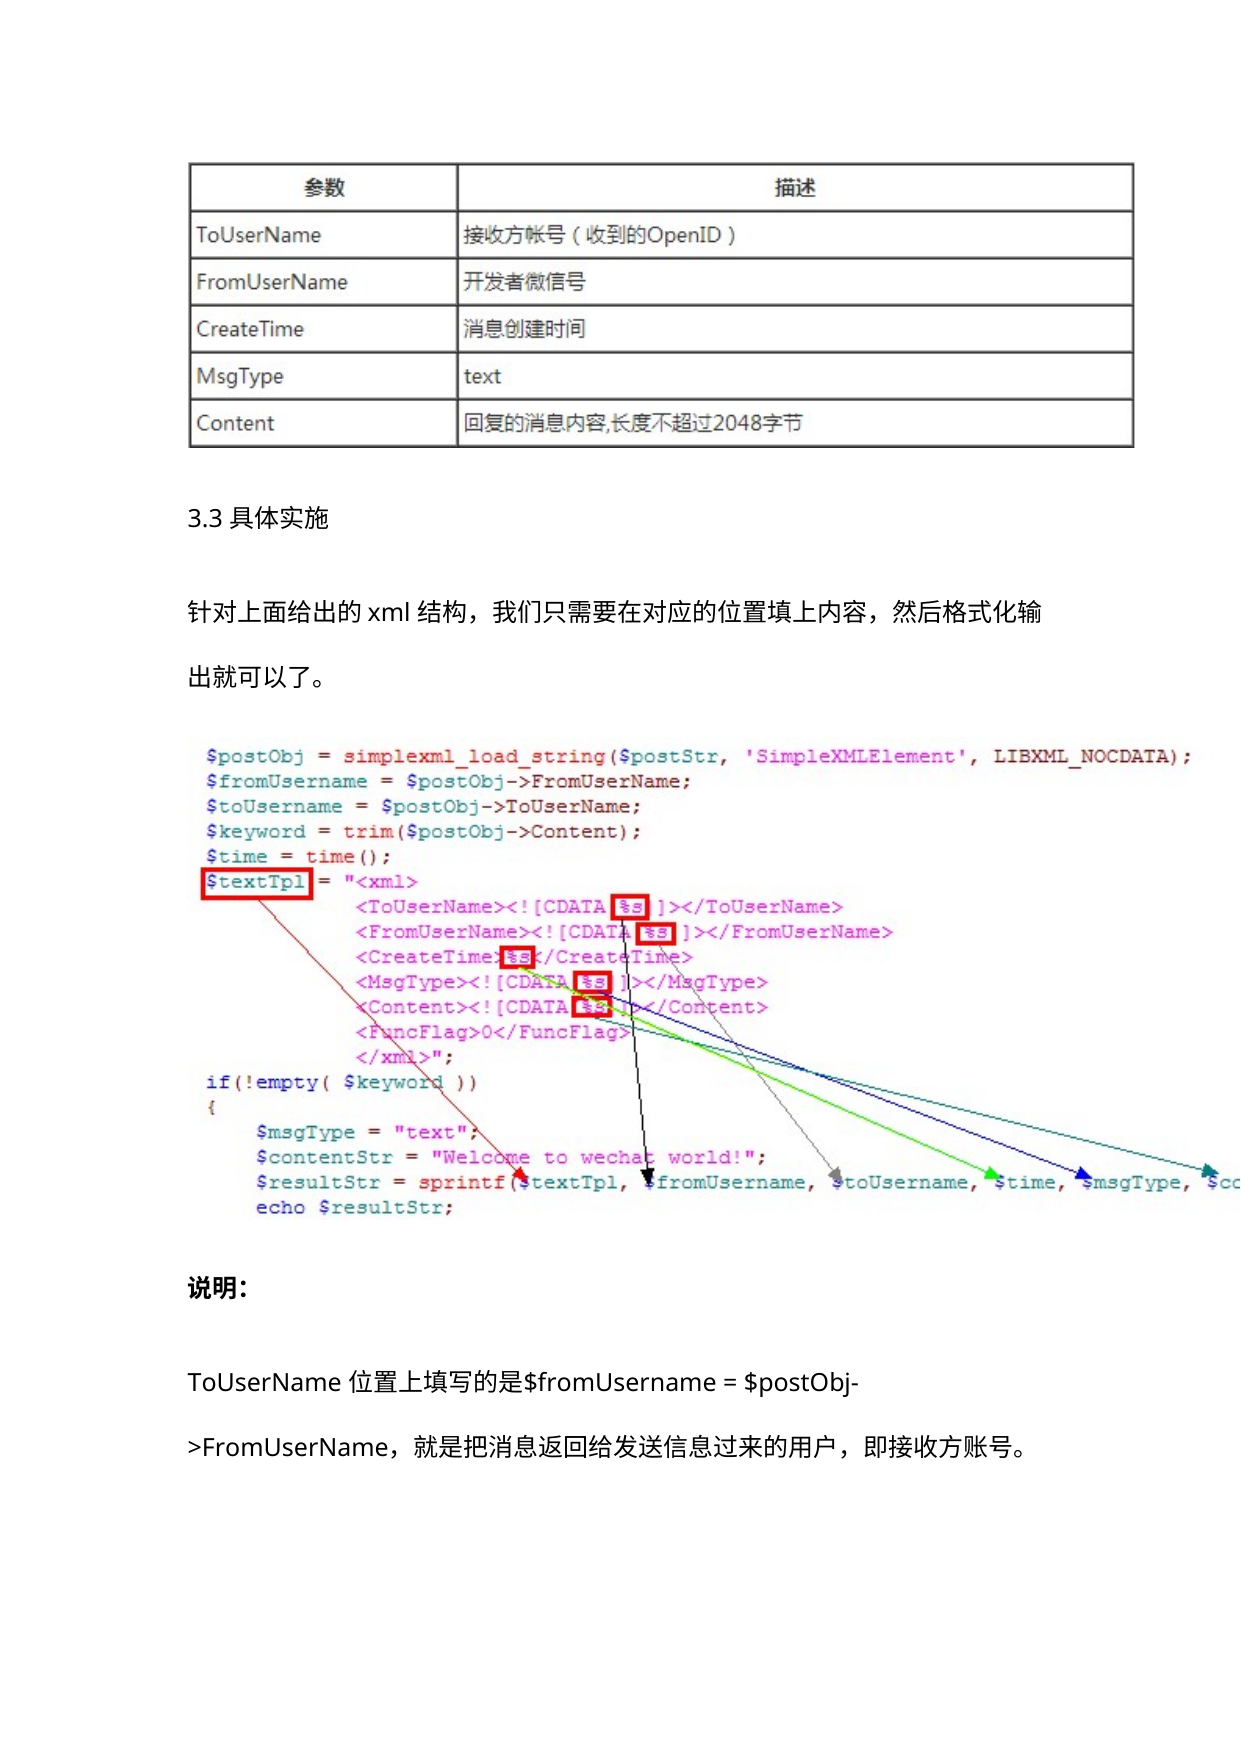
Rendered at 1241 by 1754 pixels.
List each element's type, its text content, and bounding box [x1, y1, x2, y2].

text ToUserName 位置上填写的是$fromUsername = $postObj->FromUserName，就是把消息返回给发送信息过来的用户，即接收方账号。 [187, 1348, 1053, 1478]
picture [187, 737, 1241, 1220]
text 3.3 具体实施 [187, 484, 1053, 549]
text 说明： [187, 1254, 1053, 1319]
text 针对上面给出的xml 结构，我们只需要在对应的位置填上内容，然后格式化输出就可以了。 [187, 578, 1053, 708]
picture [187, 162, 1135, 448]
